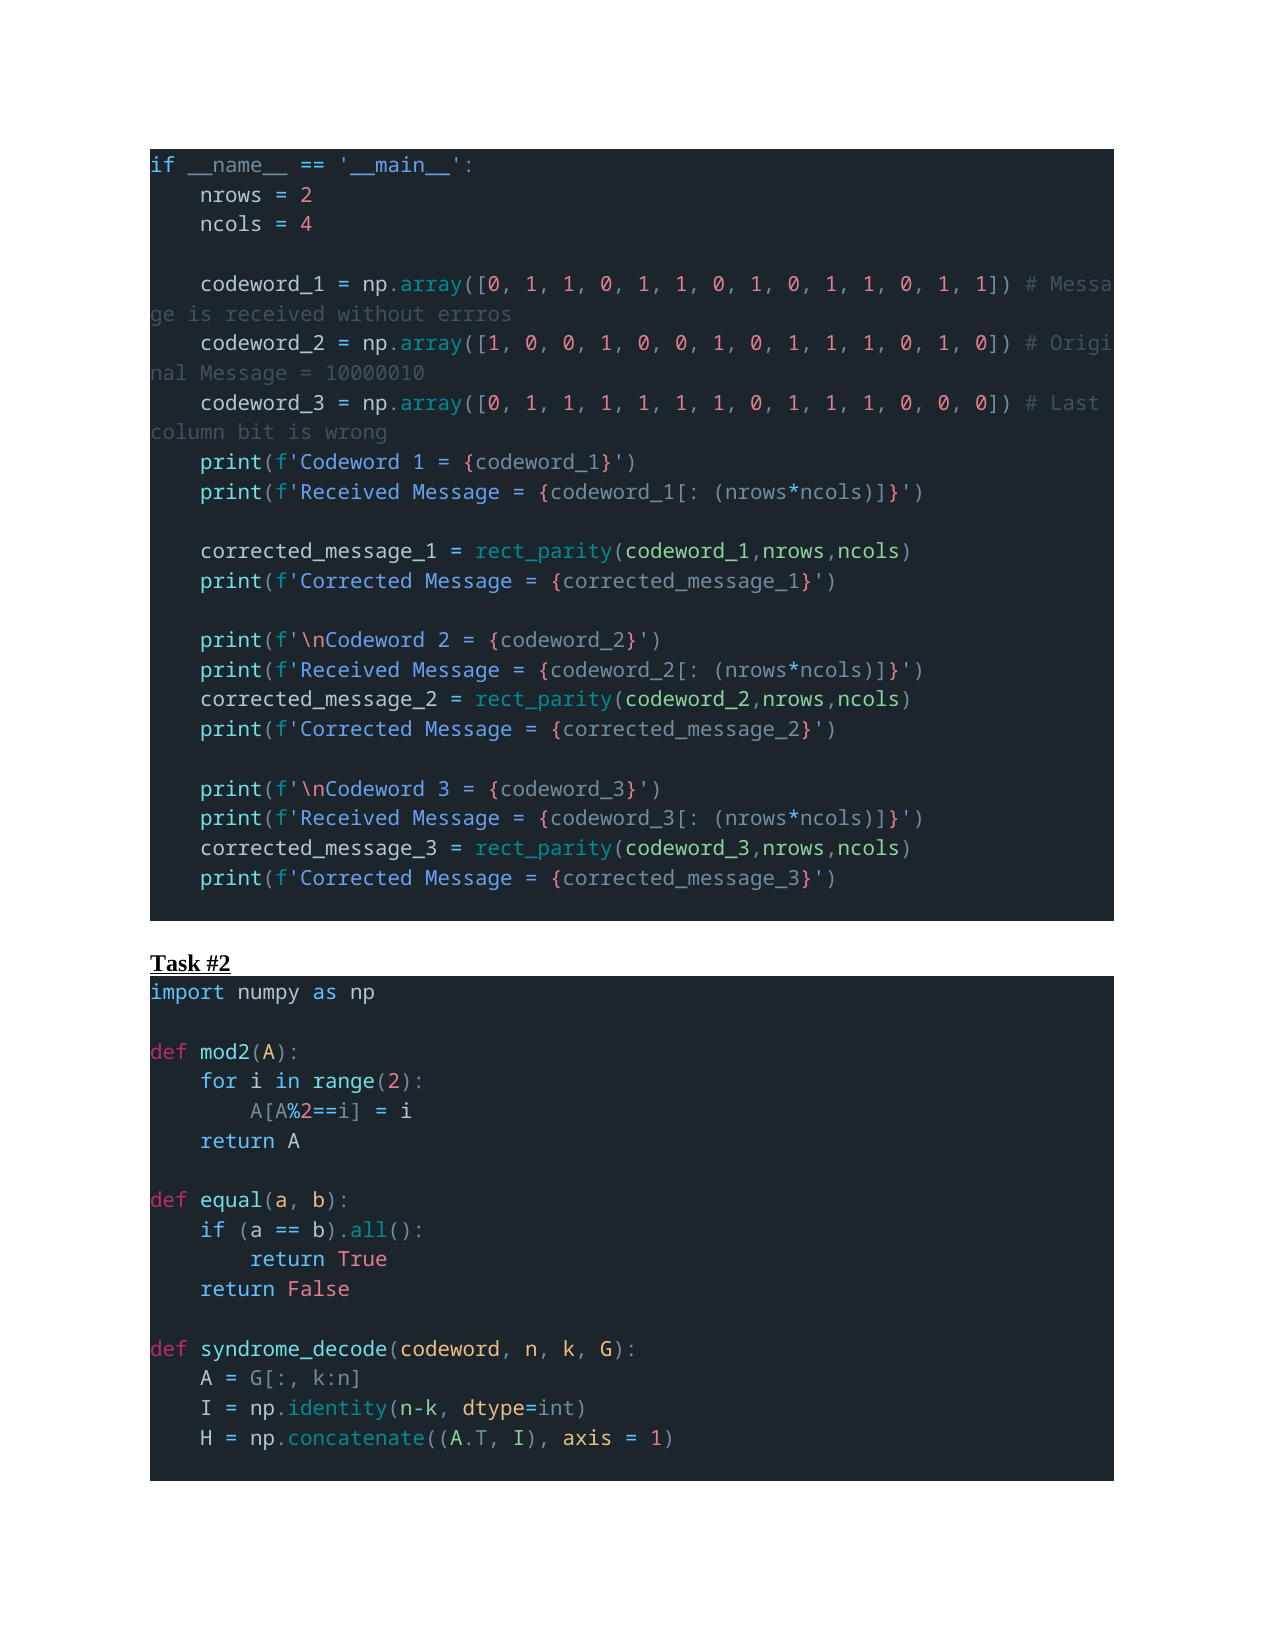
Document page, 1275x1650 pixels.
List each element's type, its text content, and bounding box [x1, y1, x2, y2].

text print(f'Corrected Message = {corrected_message_3}') [150, 861, 1114, 891]
text print(f'Received Message = {codeword_1[: (nrows*ncols)]}') [150, 476, 1114, 505]
text import numpy as np [150, 976, 1114, 1006]
text corrected_message_1 = rect_parity(codeword_1,nrows,ncols) [150, 535, 1114, 564]
text print(f'Corrected Message = {corrected_message_2}') [150, 713, 1114, 743]
text corrected_message_2 = rect_parity(codeword_2,nrows,ncols) [150, 683, 1114, 713]
text return A [150, 1124, 1114, 1154]
text codeword_2 = np.array([1, 0, 0, 1, 0, 0, 1, 0, 1, 1, 1, 0, 1, 0]) # Original Message = 10000010 [150, 327, 1114, 386]
text print(f'Received Message = {codeword_2[: (nrows*ncols)]}') [150, 654, 1114, 683]
text corrected_message_3 = rect_parity(codeword_3,nrows,ncols) [150, 832, 1114, 861]
text return True [150, 1243, 1114, 1273]
text return False [150, 1273, 1114, 1303]
text Task #2 [150, 948, 1114, 976]
text if __name__ == '__main__': [150, 149, 1114, 179]
text H = np.concatenate((A.T, I), axis = 1) [150, 1421, 1114, 1451]
text print(f'Received Message = {codeword_3[: (nrows*ncols)]}') [150, 802, 1114, 832]
text print(f'Codeword 1 = {codeword_1}') [150, 446, 1114, 476]
text nrows = 2 [150, 179, 1114, 208]
text def mod2(A): [150, 1036, 1114, 1065]
text codeword_3 = np.array([0, 1, 1, 1, 1, 1, 1, 0, 1, 1, 1, 0, 0, 0]) # Last column bit is wrong [150, 386, 1114, 446]
text print(f'\nCodeword 3 = {codeword_3}') [150, 772, 1114, 802]
text A = G[:, k:n] [150, 1362, 1114, 1392]
text A[A%2==i] = i [150, 1095, 1114, 1124]
text ncols = 4 [150, 208, 1114, 238]
text print(f'Corrected Message = {corrected_message_1}') [150, 564, 1114, 594]
text for i in range(2): [150, 1065, 1114, 1095]
text if (a == b).all(): [150, 1214, 1114, 1243]
text def syndrome_decode(codeword, n, k, G): [150, 1332, 1114, 1362]
text print(f'\nCodeword 2 = {codeword_2}') [150, 624, 1114, 654]
text I = np.identity(n-k, dtype=int) [150, 1392, 1114, 1421]
text def equal(a, b): [150, 1184, 1114, 1214]
text codeword_1 = np.array([0, 1, 1, 0, 1, 1, 0, 1, 0, 1, 1, 0, 1, 1]) # Message is received without errros [150, 268, 1114, 327]
